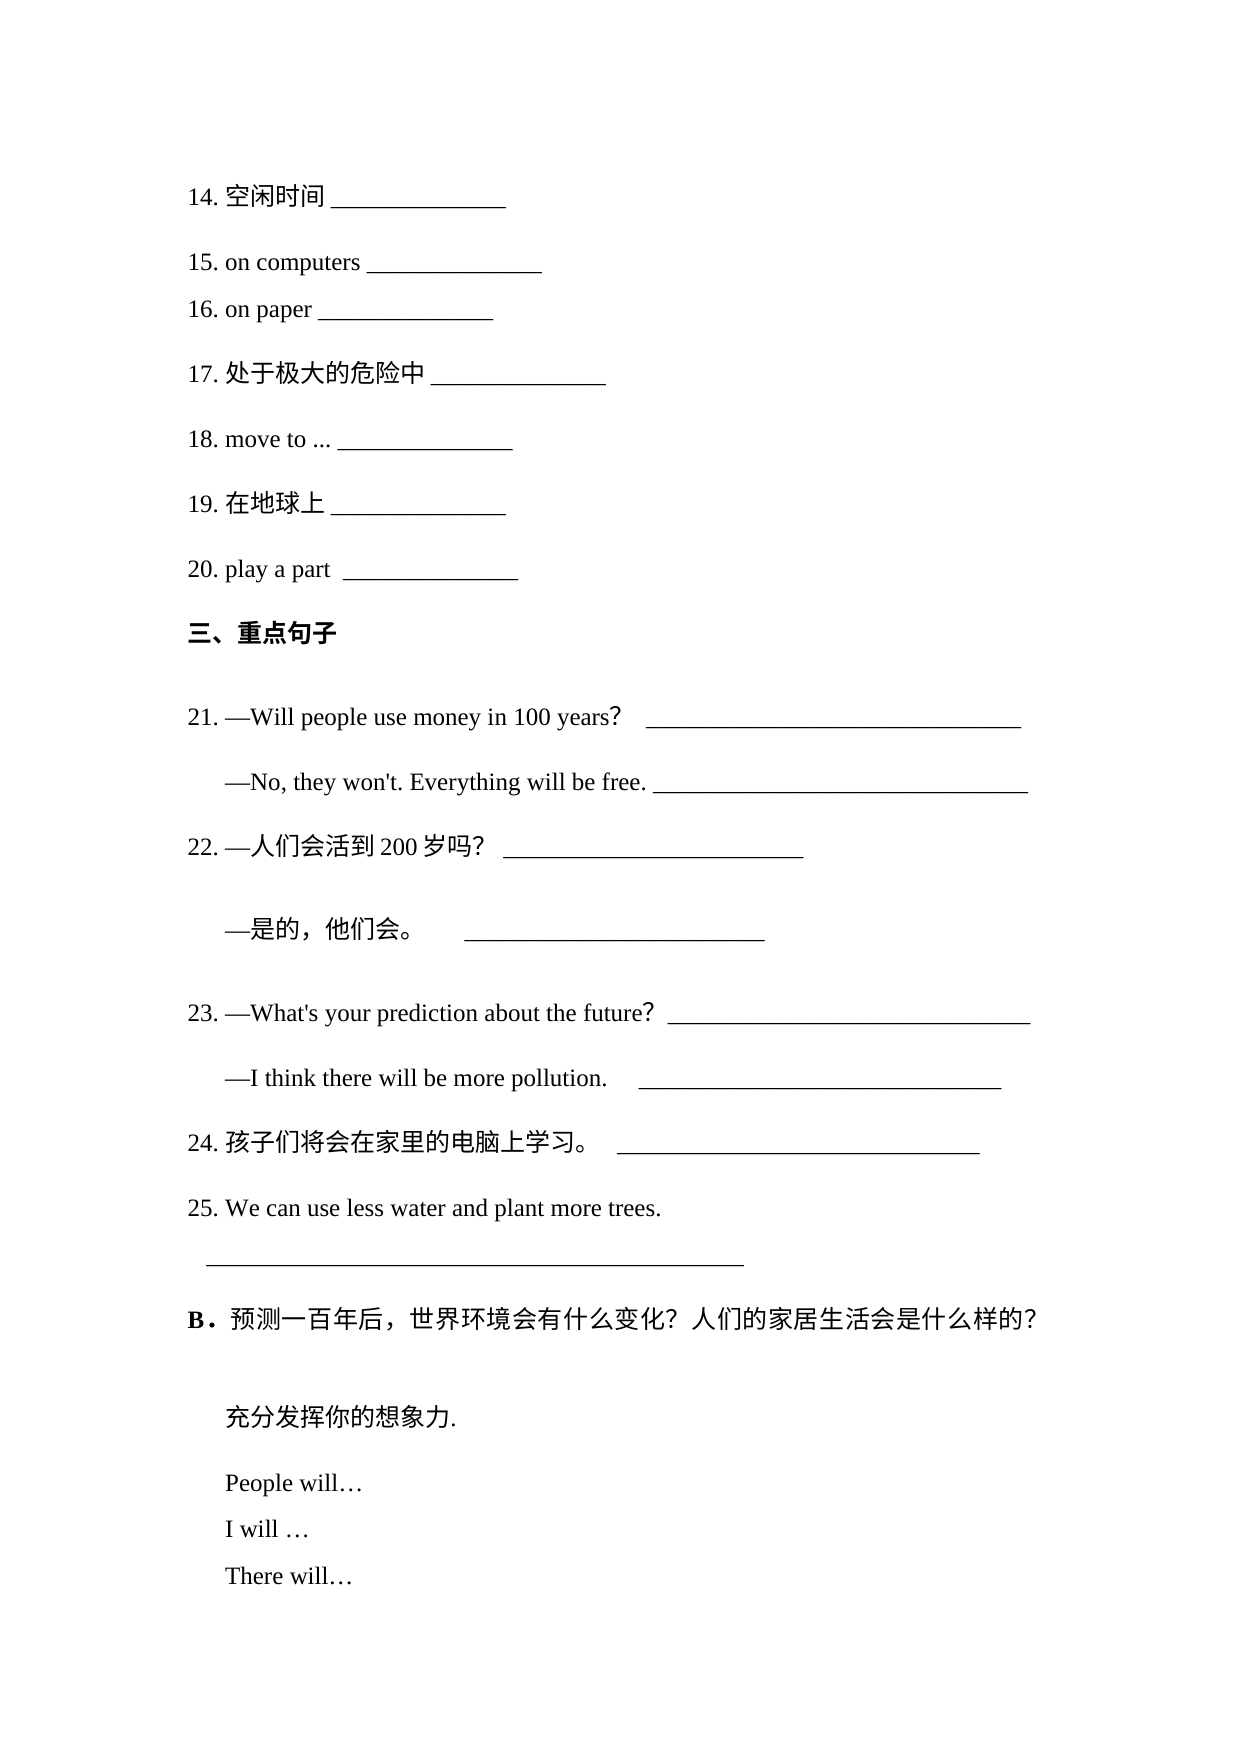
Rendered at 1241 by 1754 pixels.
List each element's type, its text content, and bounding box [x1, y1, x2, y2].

text There will… [187, 1559, 1053, 1592]
text 16. on paper ______________ [187, 292, 1053, 324]
text 20. play a part ______________ [187, 552, 1053, 584]
text B．预测一百年后，世界环境会有什么变化？人们的家居生活会是什么样的？充分发挥你的想象力. [187, 1285, 1053, 1448]
text 17. 处于极大的危险中 ______________ [187, 339, 1053, 404]
text 23. —What's your prediction about the future？_____________________________ [187, 978, 1053, 1043]
text 18. move to ... ______________ [187, 422, 1053, 454]
text 24. 孩子们将会在家里的电脑上学习。 _____________________________ [187, 1108, 1053, 1173]
text 21. —Will people use money in 100 years？ ______________________________ [187, 682, 1053, 747]
text I will … [187, 1513, 1053, 1545]
text 19. 在地球上 ______________ [187, 469, 1053, 534]
text 三、重点句子 [187, 599, 1053, 664]
text ___________________________________________ [187, 1238, 1053, 1271]
text —I think there will be more pollution. _____________________________ [187, 1061, 1053, 1094]
text 14. 空闲时间 ______________ [187, 162, 1053, 227]
text —No, they won't. Everything will be free. ______________________________ [187, 765, 1053, 798]
text —是的，他们会。 ________________________ [187, 895, 1053, 960]
text 22. —人们会活到200岁吗？ ________________________ [187, 812, 1053, 877]
text 25. We can use less water and plant more trees. [187, 1191, 1053, 1224]
text 15. on computers ______________ [187, 245, 1053, 278]
text People will… [187, 1466, 1053, 1498]
